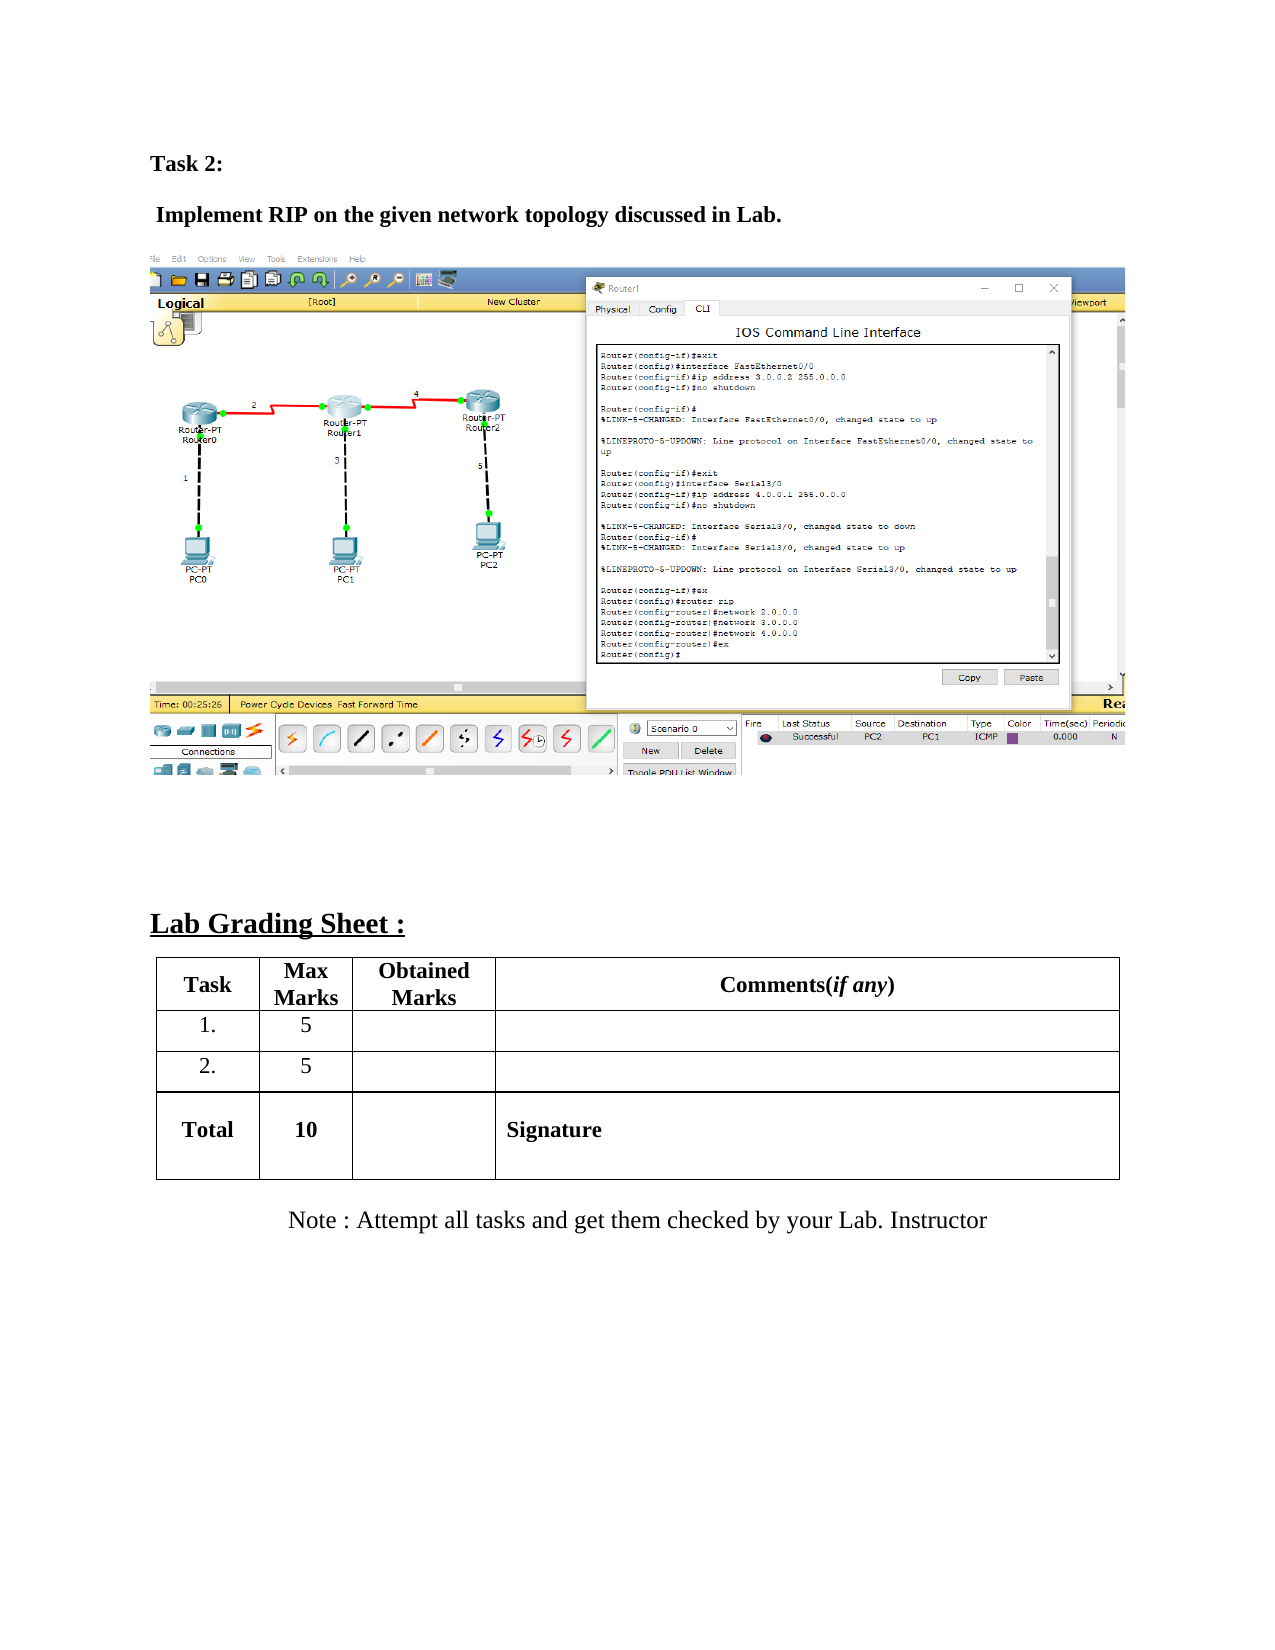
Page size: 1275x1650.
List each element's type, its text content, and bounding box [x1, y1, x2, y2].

table_header Comments(if any) [496, 958, 1119, 1010]
table_cell Total [157, 1093, 259, 1179]
text Lab Grading Sheet : [150, 906, 1125, 940]
table_cell Signature [496, 1093, 1119, 1179]
table_header Task [157, 958, 259, 1010]
table_cell 2. [157, 1052, 259, 1091]
table_cell [496, 1011, 1119, 1051]
table_cell [496, 1052, 1119, 1091]
table_cell 1. [157, 1011, 259, 1051]
text Task 2: [150, 150, 1125, 176]
table_header Obtained Marks [353, 958, 495, 1010]
text Implement RIP on the given network topology discussed in Lab. [150, 201, 1125, 227]
table_cell [353, 1052, 495, 1091]
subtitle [150, 1205, 1125, 1234]
table_cell 10 [260, 1093, 352, 1179]
table_header Max Marks [260, 958, 352, 1010]
table_cell [353, 1011, 495, 1051]
table_cell 5 [260, 1052, 352, 1091]
picture [150, 252, 1125, 775]
table_cell 5 [260, 1011, 352, 1051]
table_cell [353, 1093, 495, 1179]
